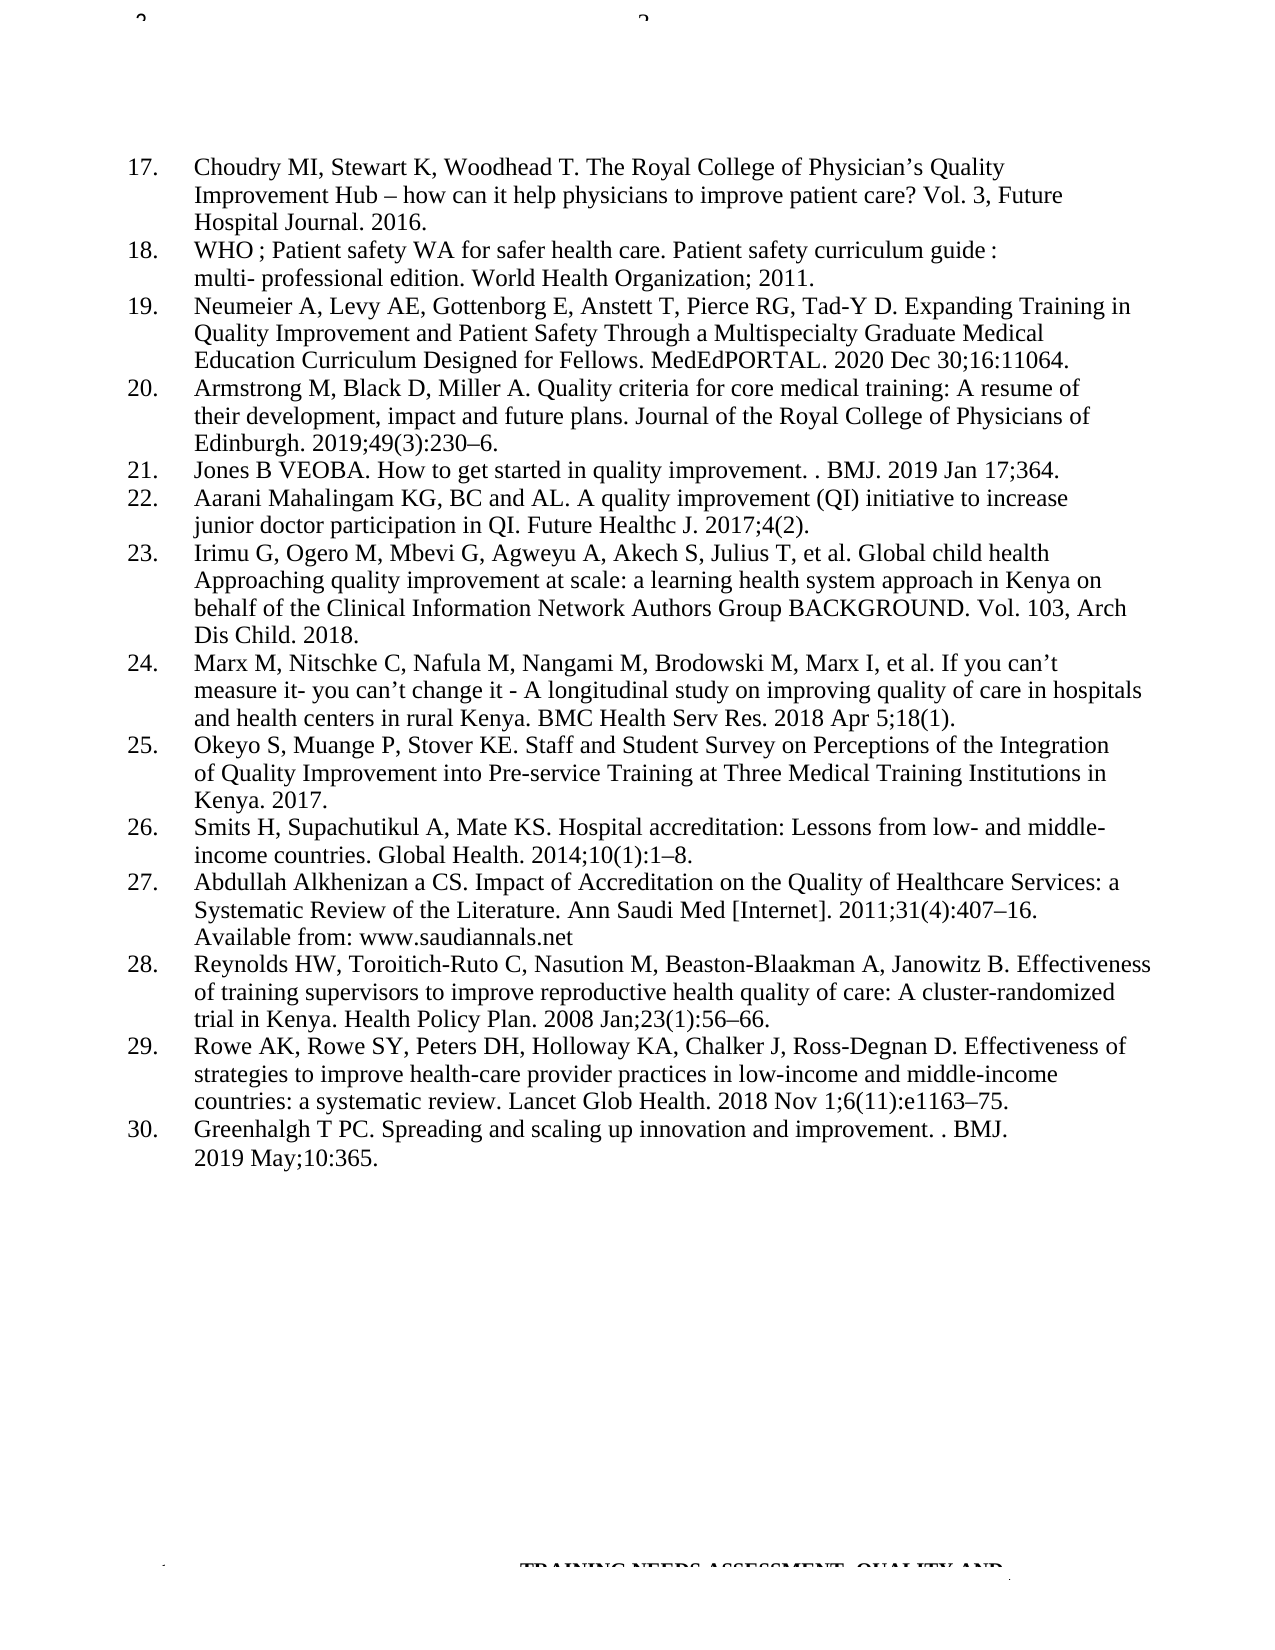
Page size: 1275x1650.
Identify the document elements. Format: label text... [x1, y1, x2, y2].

list Smits H, Supachutikul A, Mate KS. Hospital accreditation: Lessons from low- and middle- income countries. Global Health. 2014;10(1):1–8. [127, 814, 1105, 869]
list Abdullah Alkhenizan a CS. Impact of Accreditation on the Quality of Healthcare Services: a Systematic Review of the Literature. Ann Saudi Med [Internet]. 2011;31(4):407–16. Available from: www.saudiannals.net [127, 869, 1141, 951]
list Irimu G, Ogero M, Mbevi G, Agweyu A, Akech S, Julius T, et al. Global child health Approaching quality improvement at scale: a learning health system approach in Kenya on behalf of the Clinical Information Network Authors Group BACKGROUND. Vol. 103, Arch Dis Child. 2018. [127, 539, 1128, 649]
list Marx M, Nitschke C, Nafula M, Nangami M, Brodowski M, Marx I, et al. If you can’t measure it- you can’t change it - A longitudinal study on improving quality of care in hospitals and health centers in rural Kenya. BMC Health Serv Res. 2018 Apr 5;18(1). [127, 649, 1147, 731]
list Okeyo S, Muange P, Stover KE. Staff and Student Survey on Perceptions of the Integration of Quality Improvement into Pre-service Training at Three Medical Training Institutions in Kenya. 2017. [127, 731, 1136, 814]
list Armstrong M, Black D, Miller A. Quality criteria for core medical training: A resume of their development, impact and future plans. Journal of the Royal College of Physicians of Edinburgh. 2019;49(3):230–6. [127, 374, 1132, 457]
list Rowe AK, Rowe SY, Peters DH, Holloway KA, Chalker J, Ross-Degnan D. Effectiveness of strategies to improve health-care provider practices in low-income and middle-income countries: a systematic review. Lancet Glob Health. 2018 Nov 1;6(11):e1163–75. [127, 1033, 1126, 1115]
list Jones B VEOBA. How to get started in quality improvement. . BMJ. 2019 Jan 17;364. [127, 457, 1183, 484]
list Choudry MI, Stewart K, Woodhead T. The Royal College of Physician’s Quality Improvement Hub – how can it help physicians to improve patient care? Vol. 3, Future Hospital Journal. 2016. [127, 154, 1145, 236]
list Aarani Mahalingam KG, BC and AL. A quality improvement (QI) initiative to increase junior doctor participation in QI. Future Healthc J. 2017;4(2). [127, 484, 1134, 539]
list Greenhalgh T PC. Spreading and scaling up innovation and improvement. . BMJ. 2019 May;10:365. [127, 1115, 1064, 1171]
list WHO ; Patient safety WA for safer health care. Patient safety curriculum guide : multi- professional edition. World Health Organization; 2011. [127, 236, 1065, 292]
list Reynolds HW, Toroitich-Ruto C, Nasution M, Beaston-Blaakman A, Janowitz B. Effectiveness of training supervisors to improve reproductive health quality of care: A cluster-randomized trial in Kenya. Health Policy Plan. 2008 Jan;23(1):56–66. [127, 951, 1151, 1033]
list Neumeier A, Levy AE, Gottenborg E, Anstett T, Pierce RG, Tad-Y D. Expanding Training in Quality Improvement and Patient Safety Through a Multispecialty Graduate Medical Education Curriculum Designed for Fellows. MedEdPORTAL. 2020 Dec 30;16:11064. [127, 292, 1151, 374]
